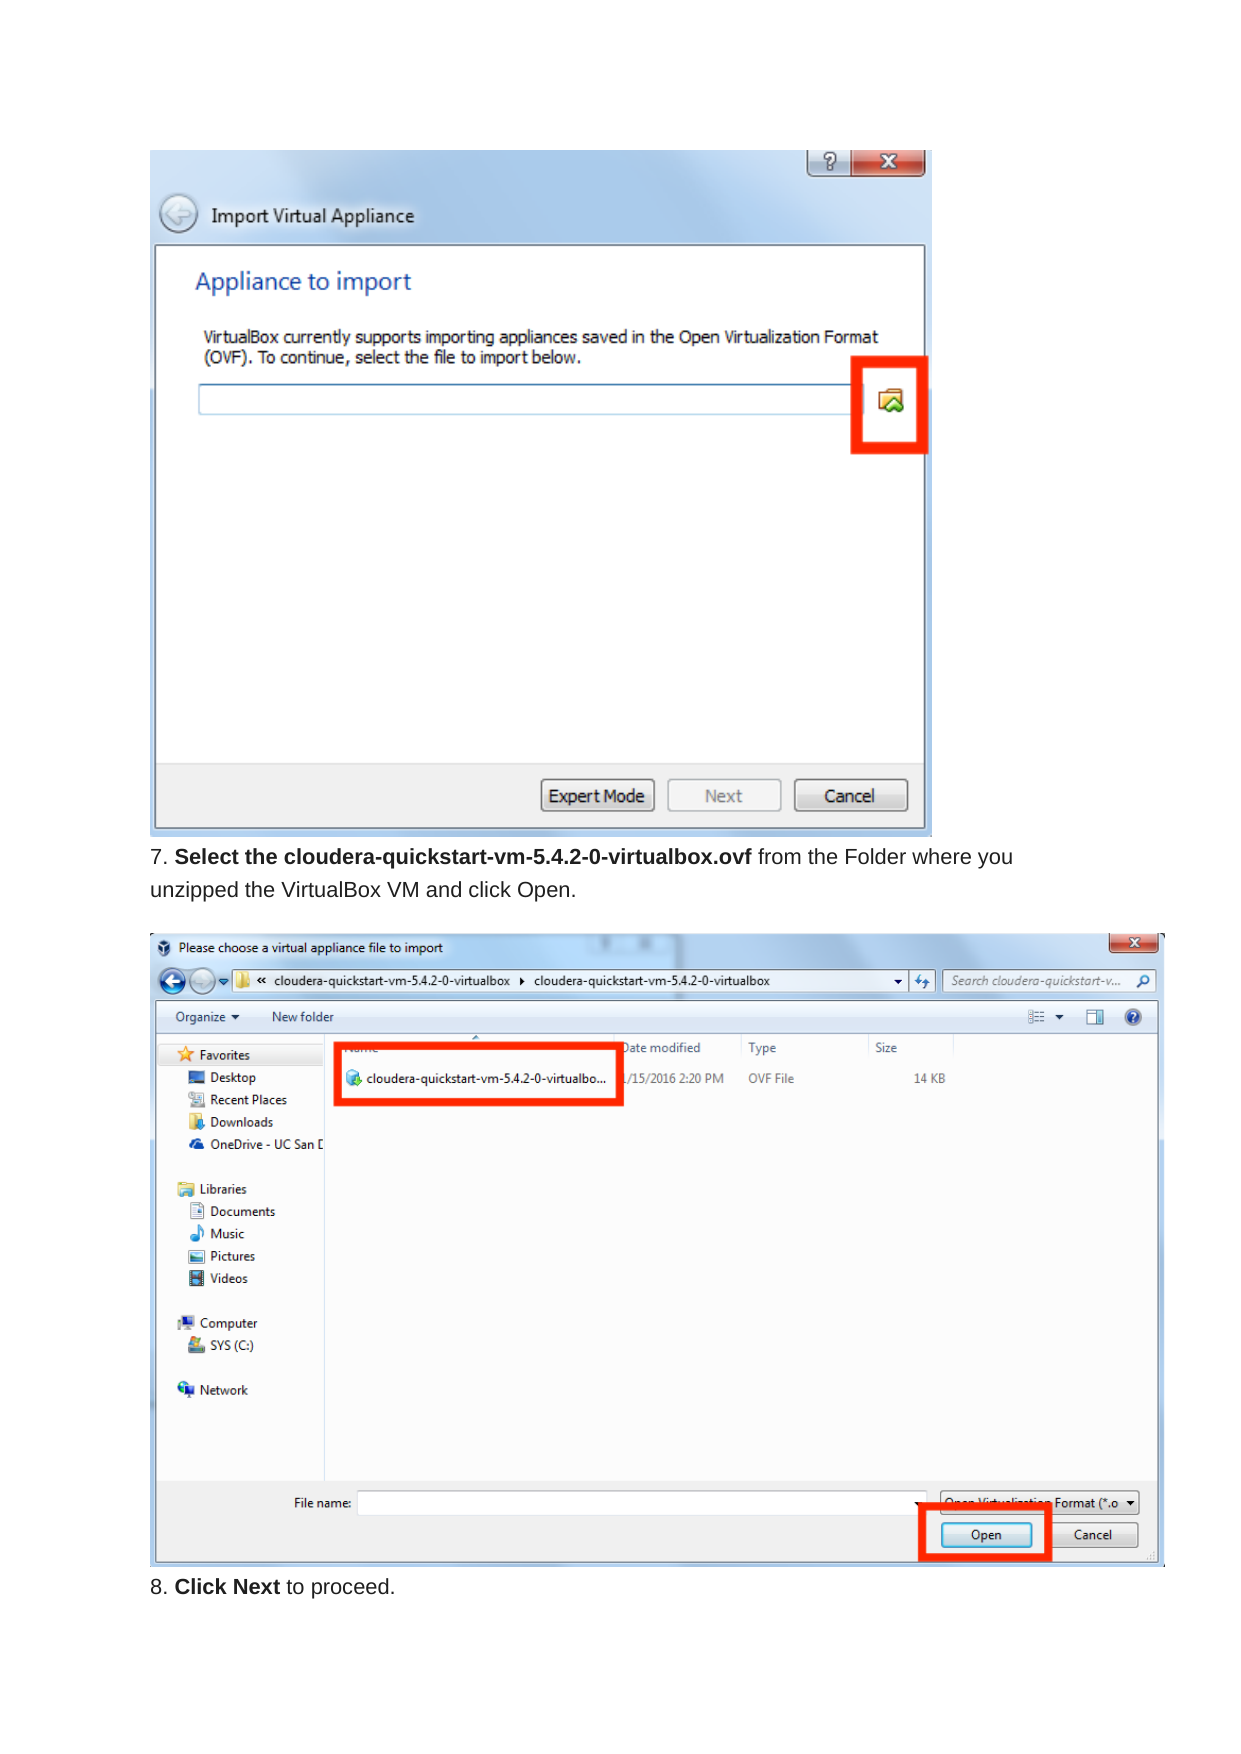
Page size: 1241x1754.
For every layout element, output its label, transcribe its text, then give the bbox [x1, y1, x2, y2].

picture [150, 150, 932, 837]
text 8. Click Next to proceed. [150, 1567, 1090, 1599]
text 7. Select the cloudera-quickstart-vm-5.4.2-0-virtualbox.ovf from the Folder where you unzipped the VirtualBox VM and click Open. [150, 836, 1090, 902]
picture [150, 933, 1165, 1567]
